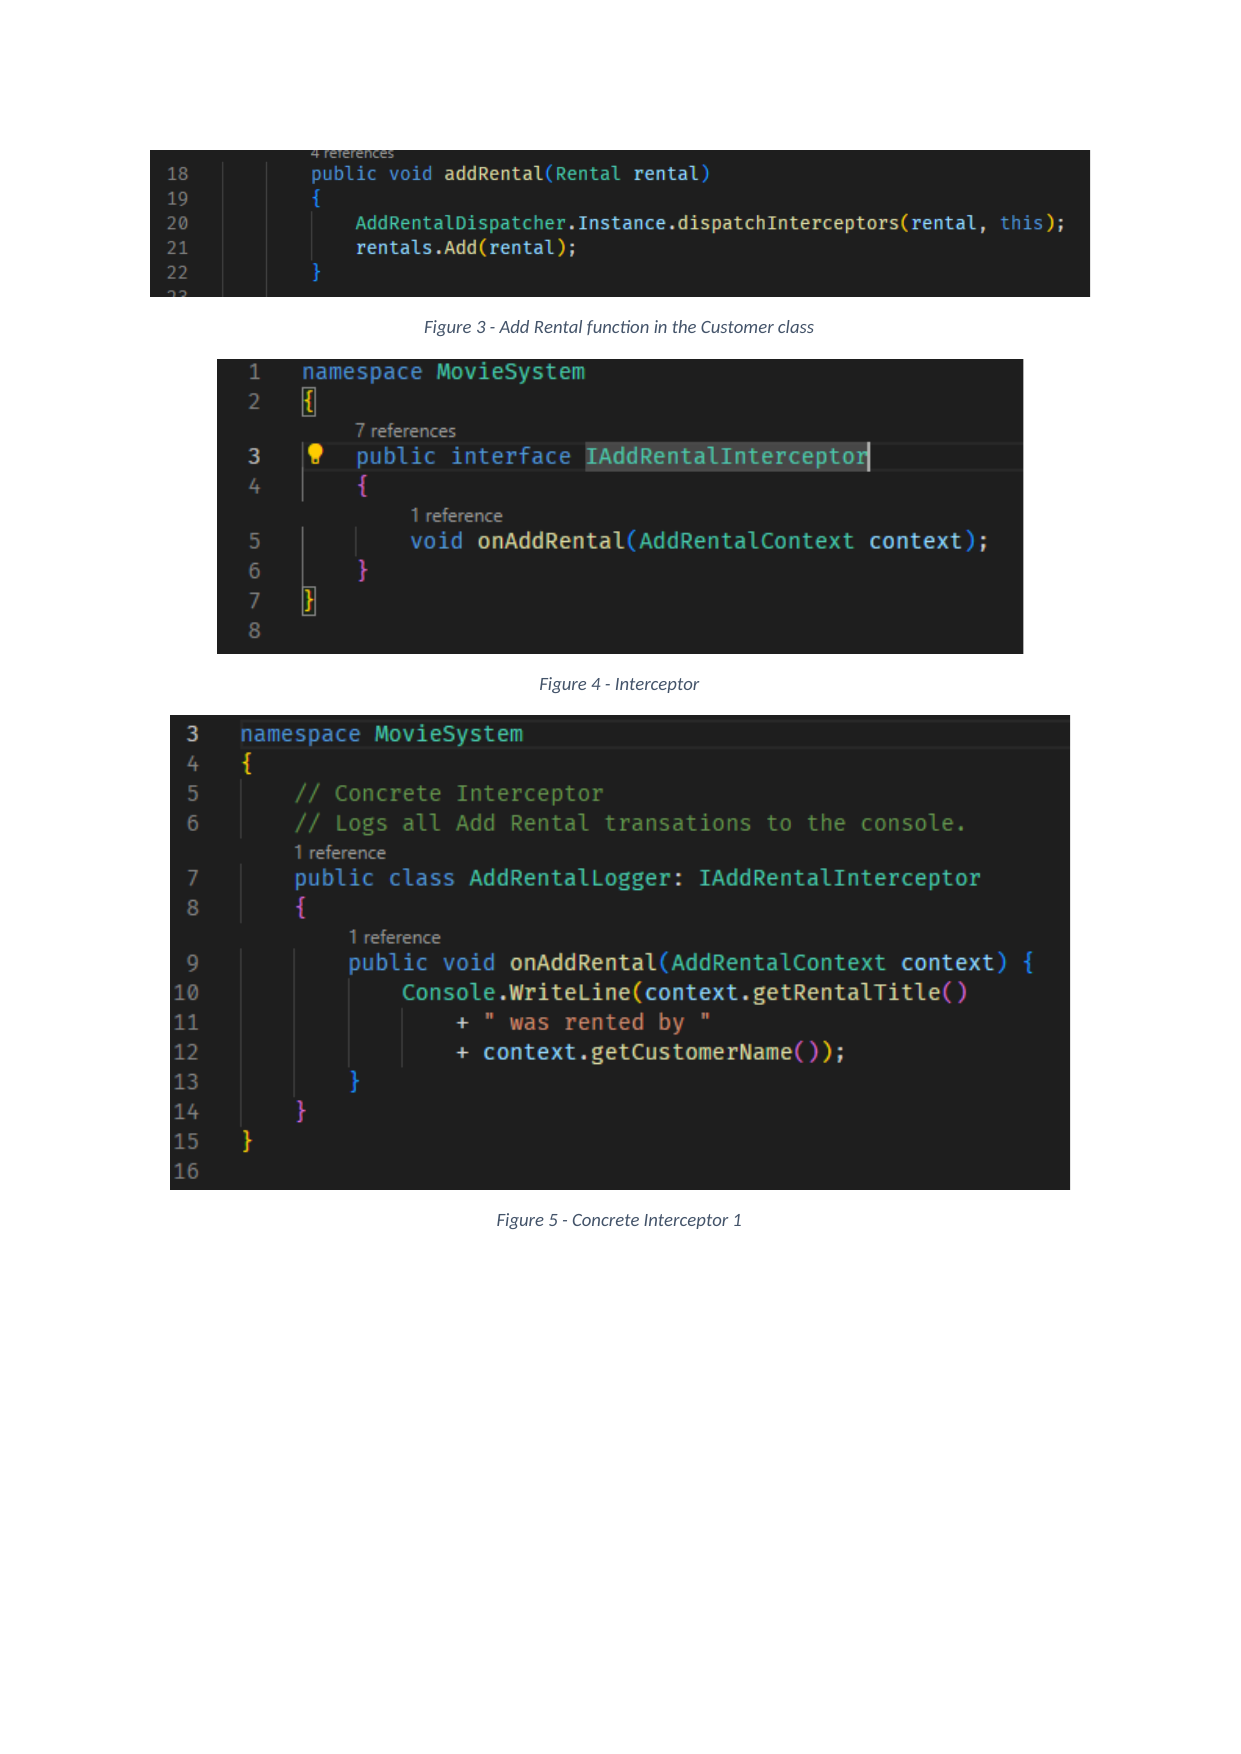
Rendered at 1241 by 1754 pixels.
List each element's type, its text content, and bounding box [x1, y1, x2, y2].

picture [170, 715, 1071, 1190]
picture [150, 150, 1091, 297]
picture [217, 359, 1024, 654]
